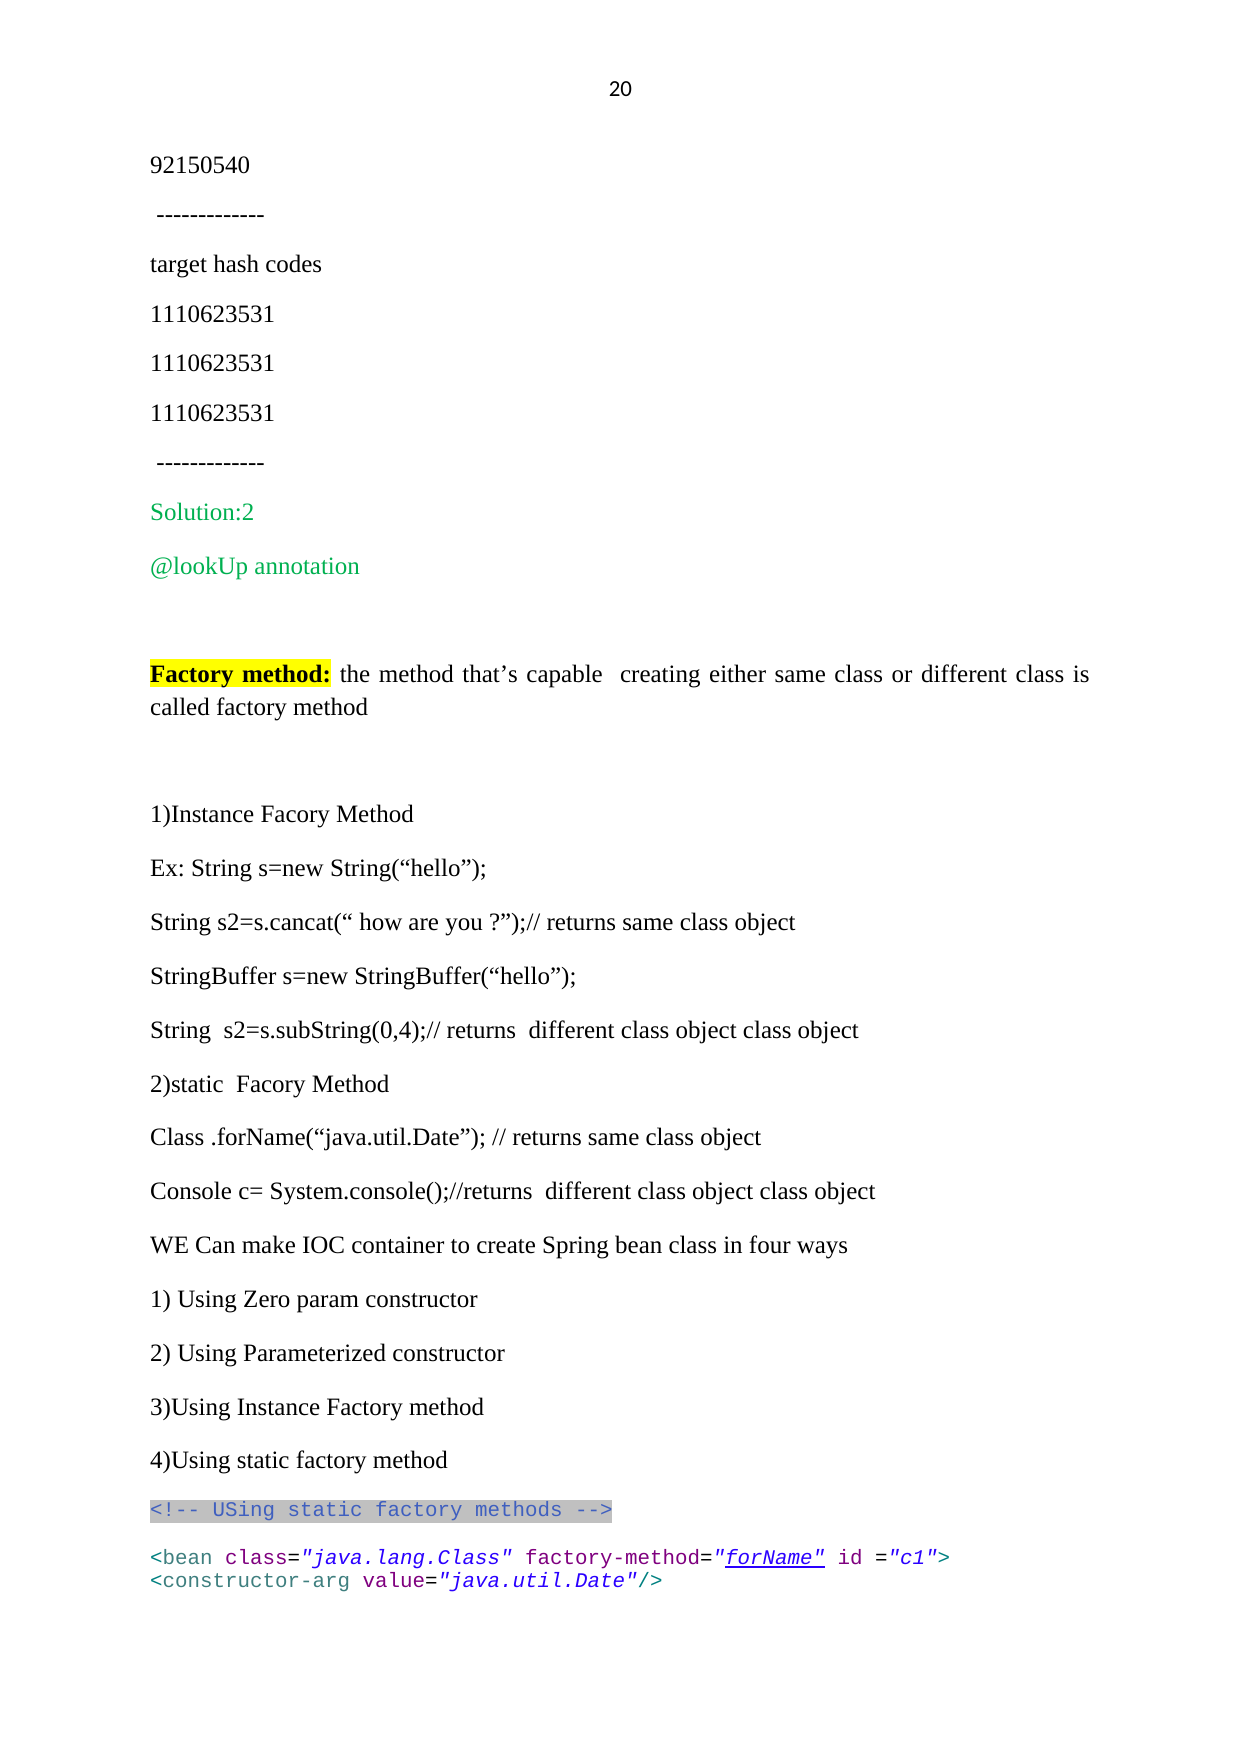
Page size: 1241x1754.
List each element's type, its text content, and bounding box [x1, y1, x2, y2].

text Class .forName(“java.util.Date”); // returns same class object [150, 1122, 1090, 1151]
text 1)Instance Facory Method [150, 799, 1090, 828]
text Factory method: the method that’s capable creating either same class or different class is called factory method [150, 659, 1090, 720]
text Console c= System.console();//returns different class object class object [150, 1176, 1090, 1205]
text ------------- [150, 199, 1090, 228]
text @lookUp annotation [150, 551, 1090, 580]
text <constructor-arg value="java.util.Date"/> [150, 1570, 1090, 1594]
text WE Can make IOC container to create Spring bean class in four ways [150, 1230, 1090, 1259]
text String s2=s.cancat(“ how are you ?”);// returns same class object [150, 907, 1090, 936]
text String s2=s.subString(0,4);// returns different class object class object [150, 1015, 1090, 1043]
text target hash codes [150, 249, 1090, 278]
text 2) Using Parameterized constructor [150, 1338, 1090, 1367]
text 3)Using Instance Factory method [150, 1392, 1090, 1421]
text 1110623531 [150, 348, 1090, 377]
text ------------- [150, 447, 1090, 476]
text 2)static Facory Method [150, 1069, 1090, 1097]
text <bean class="java.lang.Class" factory-method="forName" id ="c1"> [150, 1547, 1090, 1570]
text 1) Using Zero param constructor [150, 1284, 1090, 1313]
text Solution:2 [150, 497, 1090, 526]
text 1110623531 [150, 398, 1090, 427]
text StringBuffer s=new StringBuffer(“hello”); [150, 961, 1090, 990]
text 1110623531 [150, 299, 1090, 327]
text Ex: String s=new String(“hello”); [150, 853, 1090, 882]
text 92150540 [150, 150, 1090, 179]
text 4)Using static factory method [150, 1446, 1090, 1474]
text <!-- USing static factory methods --> [150, 1499, 1090, 1523]
